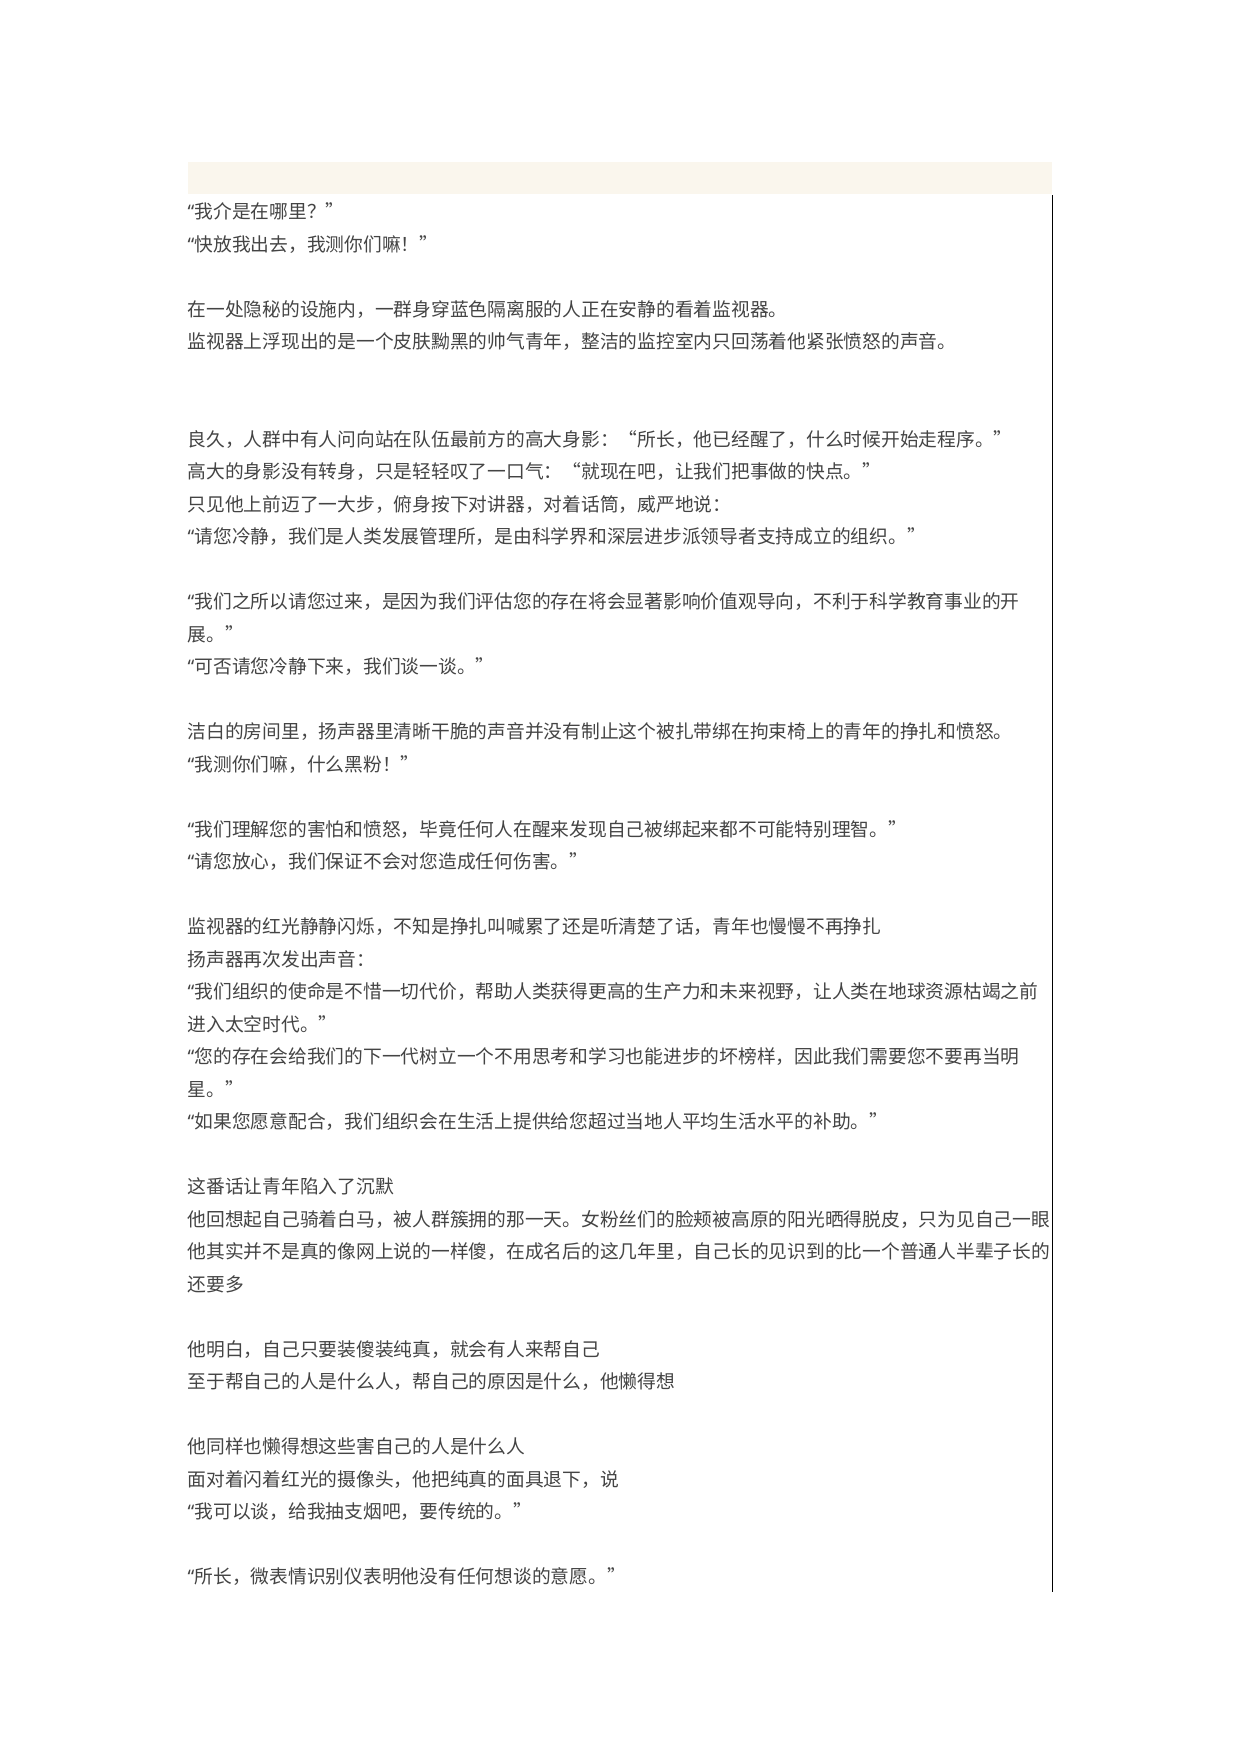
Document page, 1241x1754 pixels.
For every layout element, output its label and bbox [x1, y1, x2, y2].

table_cell [188, 195, 1052, 1592]
table_header [188, 162, 1052, 194]
